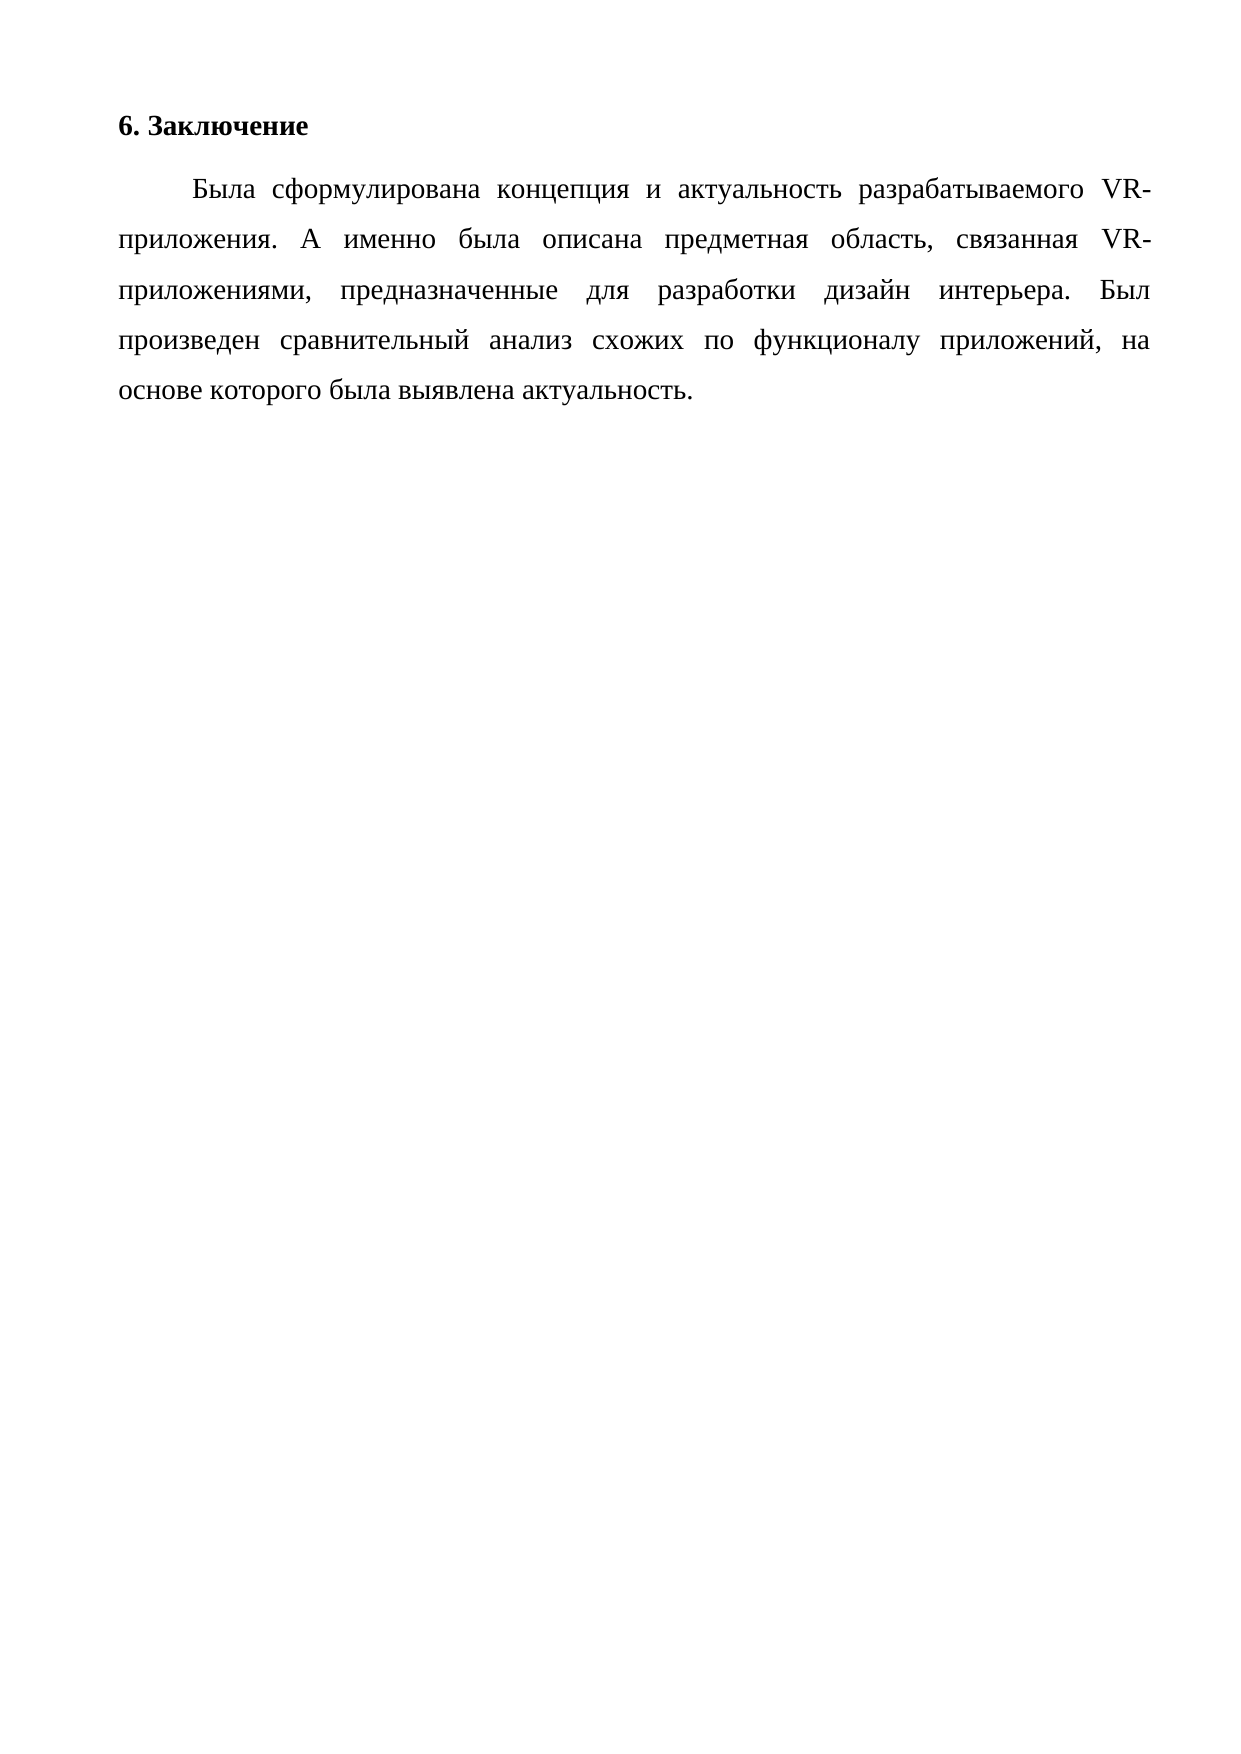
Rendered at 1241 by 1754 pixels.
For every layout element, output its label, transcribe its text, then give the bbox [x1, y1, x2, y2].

subtitle 6. Заключение [118, 108, 1151, 142]
text Была сформулирована концепция и актуальность разрабатываемого VR-приложения. А именно была описана предметная область, связанная VR-приложениями, предназначенные для разработки дизайн интерьера. Был произведен сравнительный анализ схожих по функционалу приложений, на основе которого была выявлена актуальность. [118, 171, 1151, 406]
